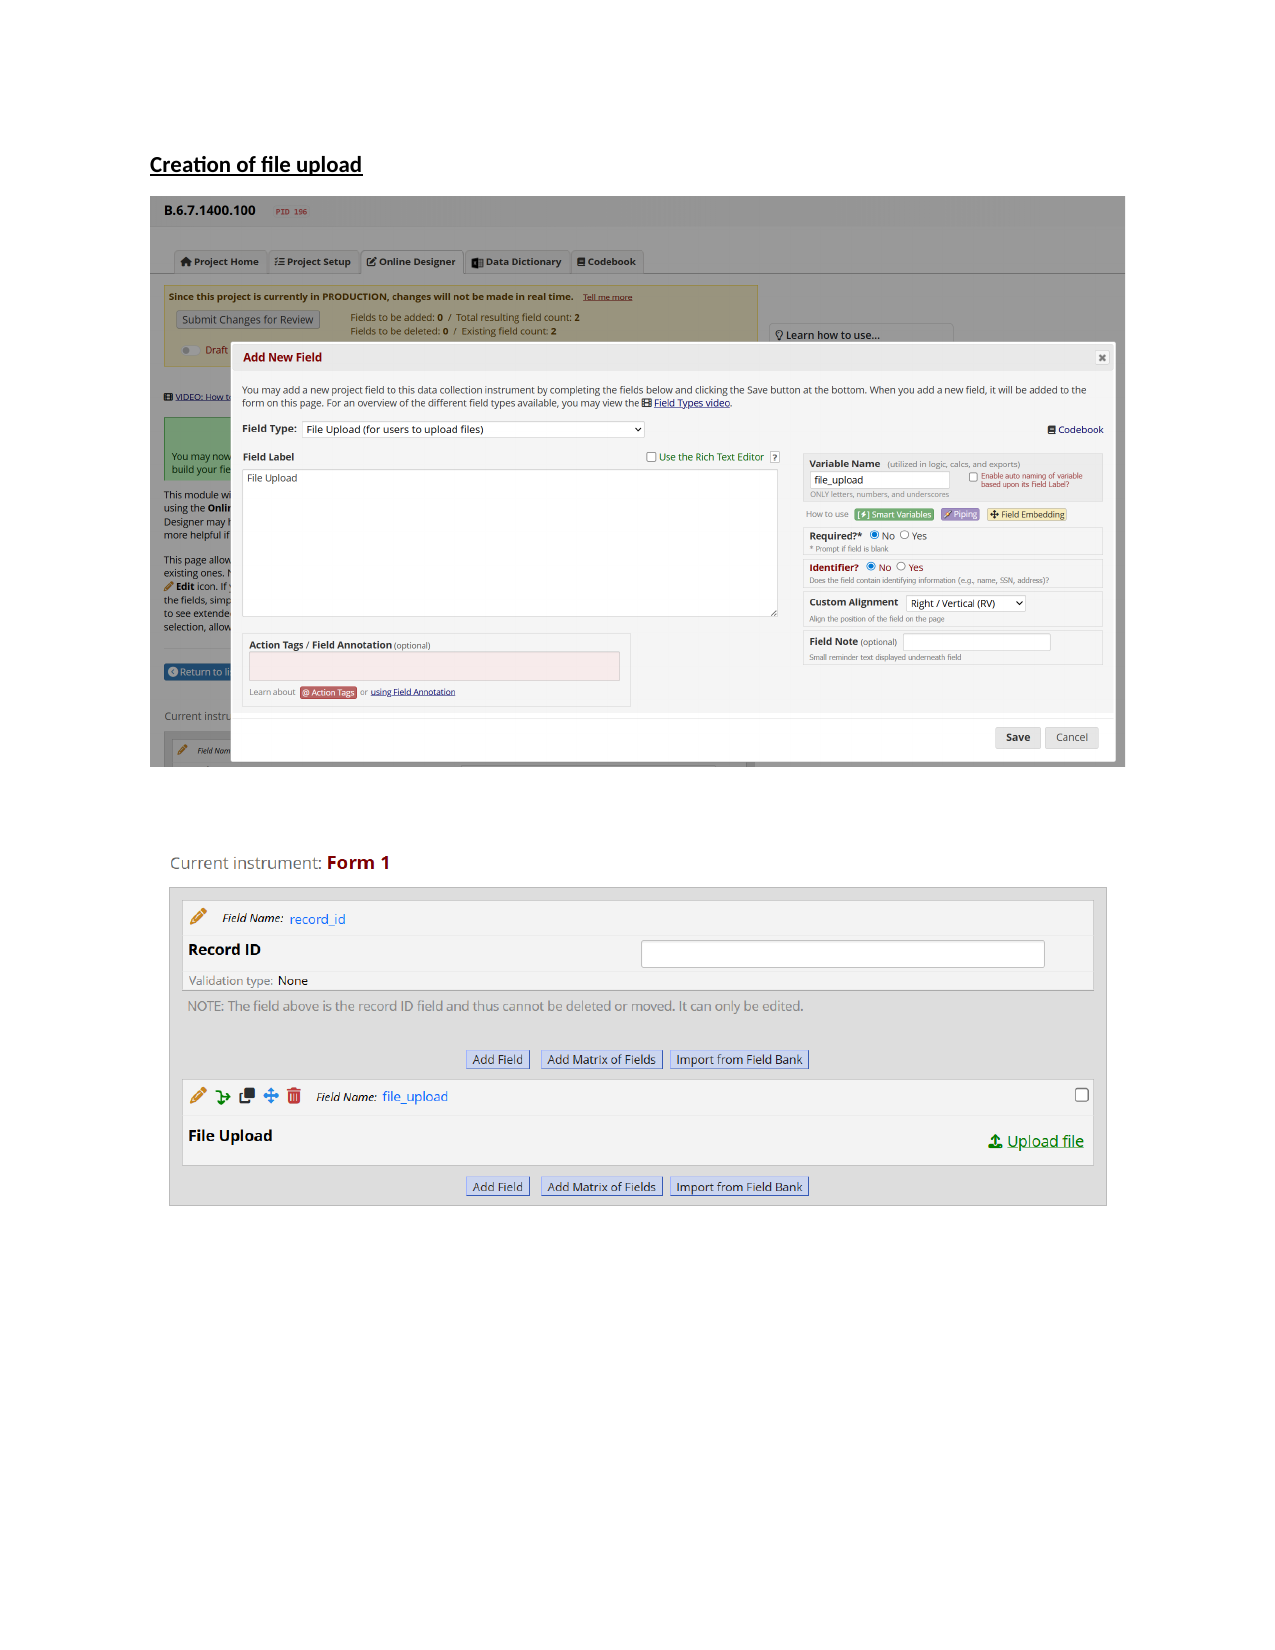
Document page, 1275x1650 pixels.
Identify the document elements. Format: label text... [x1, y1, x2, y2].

picture [150, 196, 1125, 767]
text Creation of file upload [150, 150, 1125, 178]
picture [150, 832, 1125, 1248]
